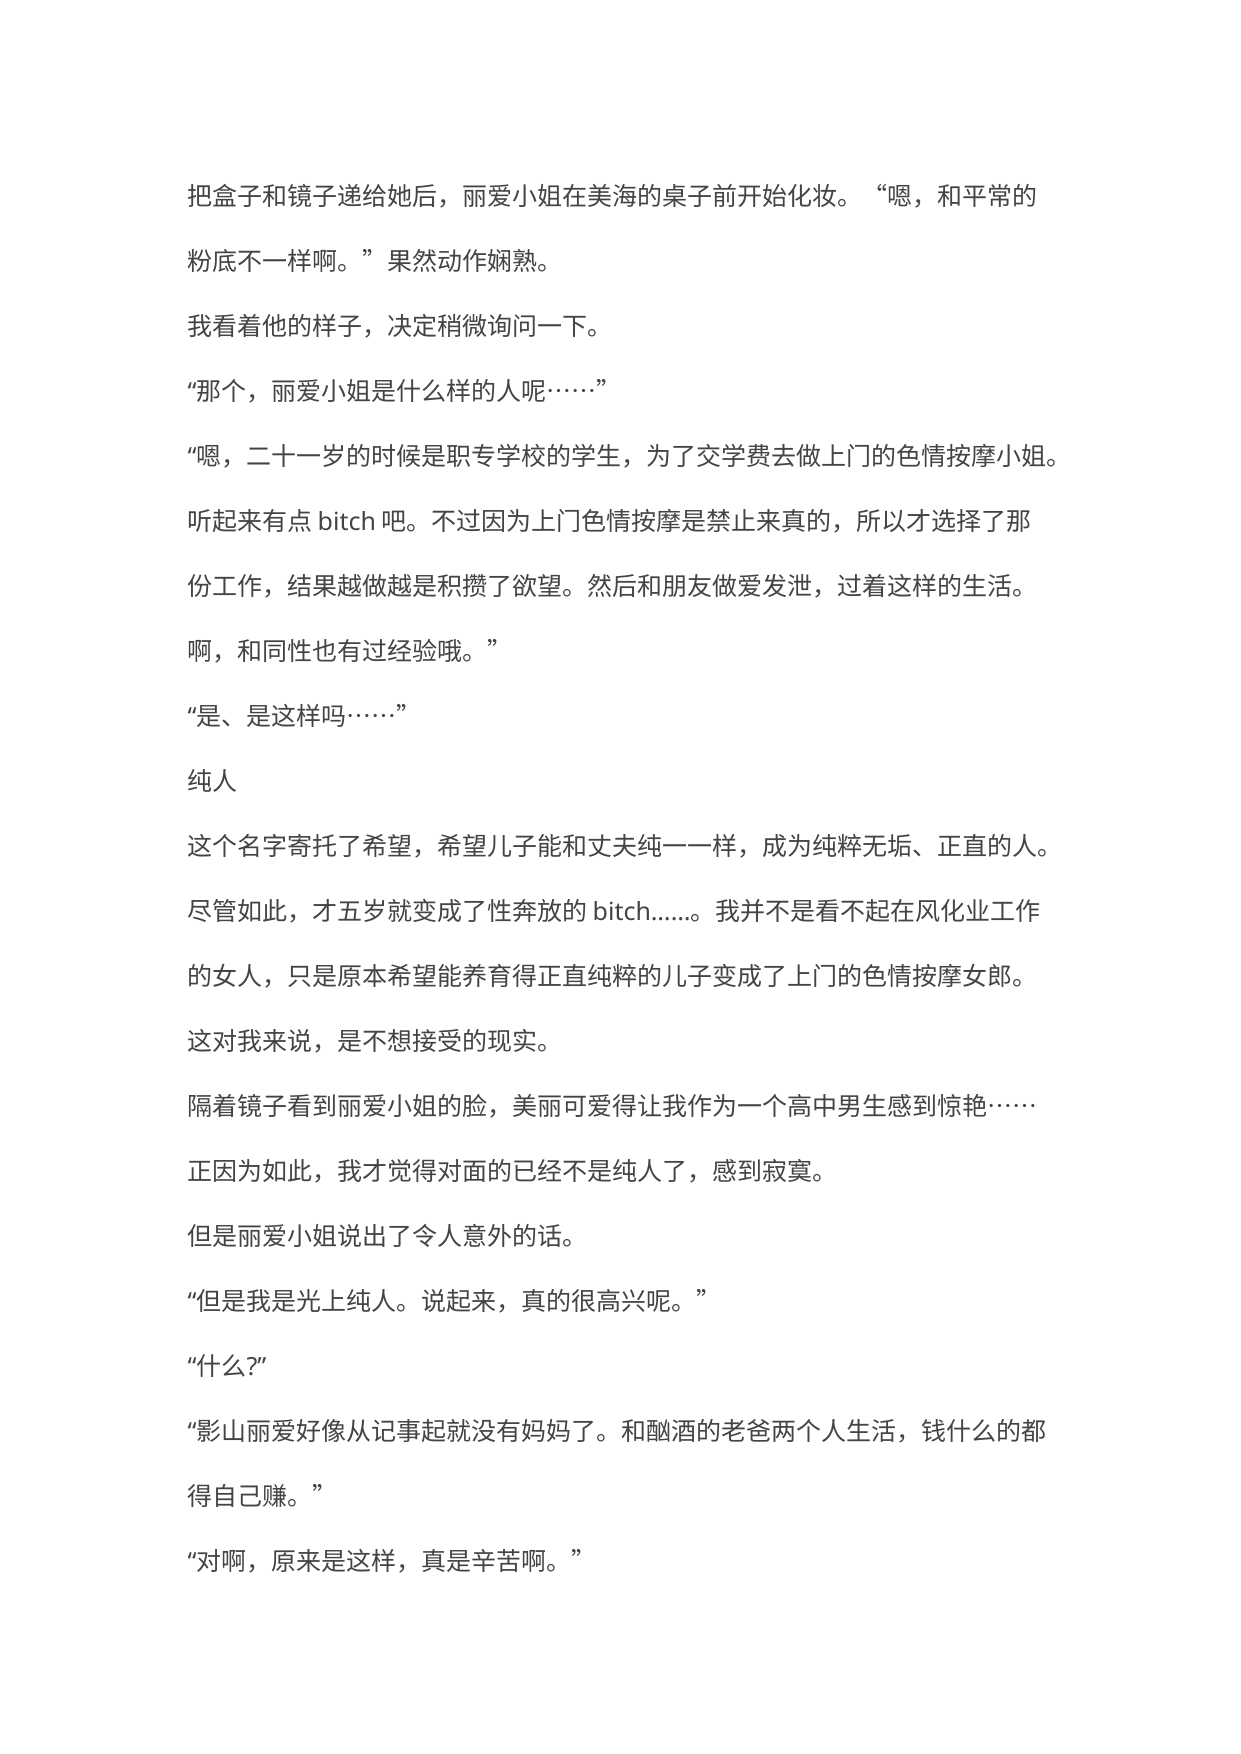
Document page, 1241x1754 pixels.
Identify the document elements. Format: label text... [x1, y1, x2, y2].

text “什么?” [187, 1332, 1053, 1397]
text “对啊，原来是这样，真是辛苦啊。” [187, 1527, 1053, 1592]
text “影山丽爱好像从记事起就没有妈妈了。和酗酒的老爸两个人生活，钱什么的都得自己赚。” [187, 1397, 1053, 1527]
text “那个，丽爱小姐是什么样的人呢……” [187, 357, 1053, 422]
text “但是我是光上纯人。说起来，真的很高兴呢。” [187, 1267, 1053, 1332]
text “嗯，二十一岁的时候是职专学校的学生，为了交学费去做上门的色情按摩小姐。听起来有点bitch吧。不过因为上门色情按摩是禁止来真的，所以才选择了那份工作，结果越做越是积攒了欲望。然后和朋友做爱发泄，过着这样的生活。啊，和同性也有过经验哦。” [187, 422, 1053, 452]
text “是、是这样吗……” [187, 682, 1053, 747]
text “嗯，二十一岁的时候是职专学校的学生，为了交学费去做上门的色情按摩小姐。听起来有点bitch吧。不过因为上门色情按摩是禁止来真的，所以才选择了那份工作，结果越做越是积攒了欲望。然后和朋友做爱发泄，过着这样的生活。啊，和同性也有过经验哦。” [187, 453, 1053, 682]
text 隔着镜子看到丽爱小姐的脸，美丽可爱得让我作为一个高中男生感到惊艳……正因为如此，我才觉得对面的已经不是纯人了，感到寂寞。 [187, 1072, 1053, 1202]
text 纯人 [187, 747, 1053, 812]
text 我看着他的样子，决定稍微询问一下。 [187, 292, 1053, 357]
text 这个名字寄托了希望，希望儿子能和丈夫纯一一样，成为纯粹无垢、正直的人。 [187, 812, 1053, 877]
text 把盒子和镜子递给她后，丽爱小姐在美海的桌子前开始化妆。“嗯，和平常的粉底不一样啊。”果然动作娴熟。 [187, 162, 1053, 292]
text 但是丽爱小姐说出了令人意外的话。 [187, 1202, 1053, 1267]
text 尽管如此，才五岁就变成了性奔放的bitch……。我并不是看不起在风化业工作的女人，只是原本希望能养育得正直纯粹的儿子变成了上门的色情按摩女郎。这对我来说，是不想接受的现实。 [187, 877, 1053, 1072]
